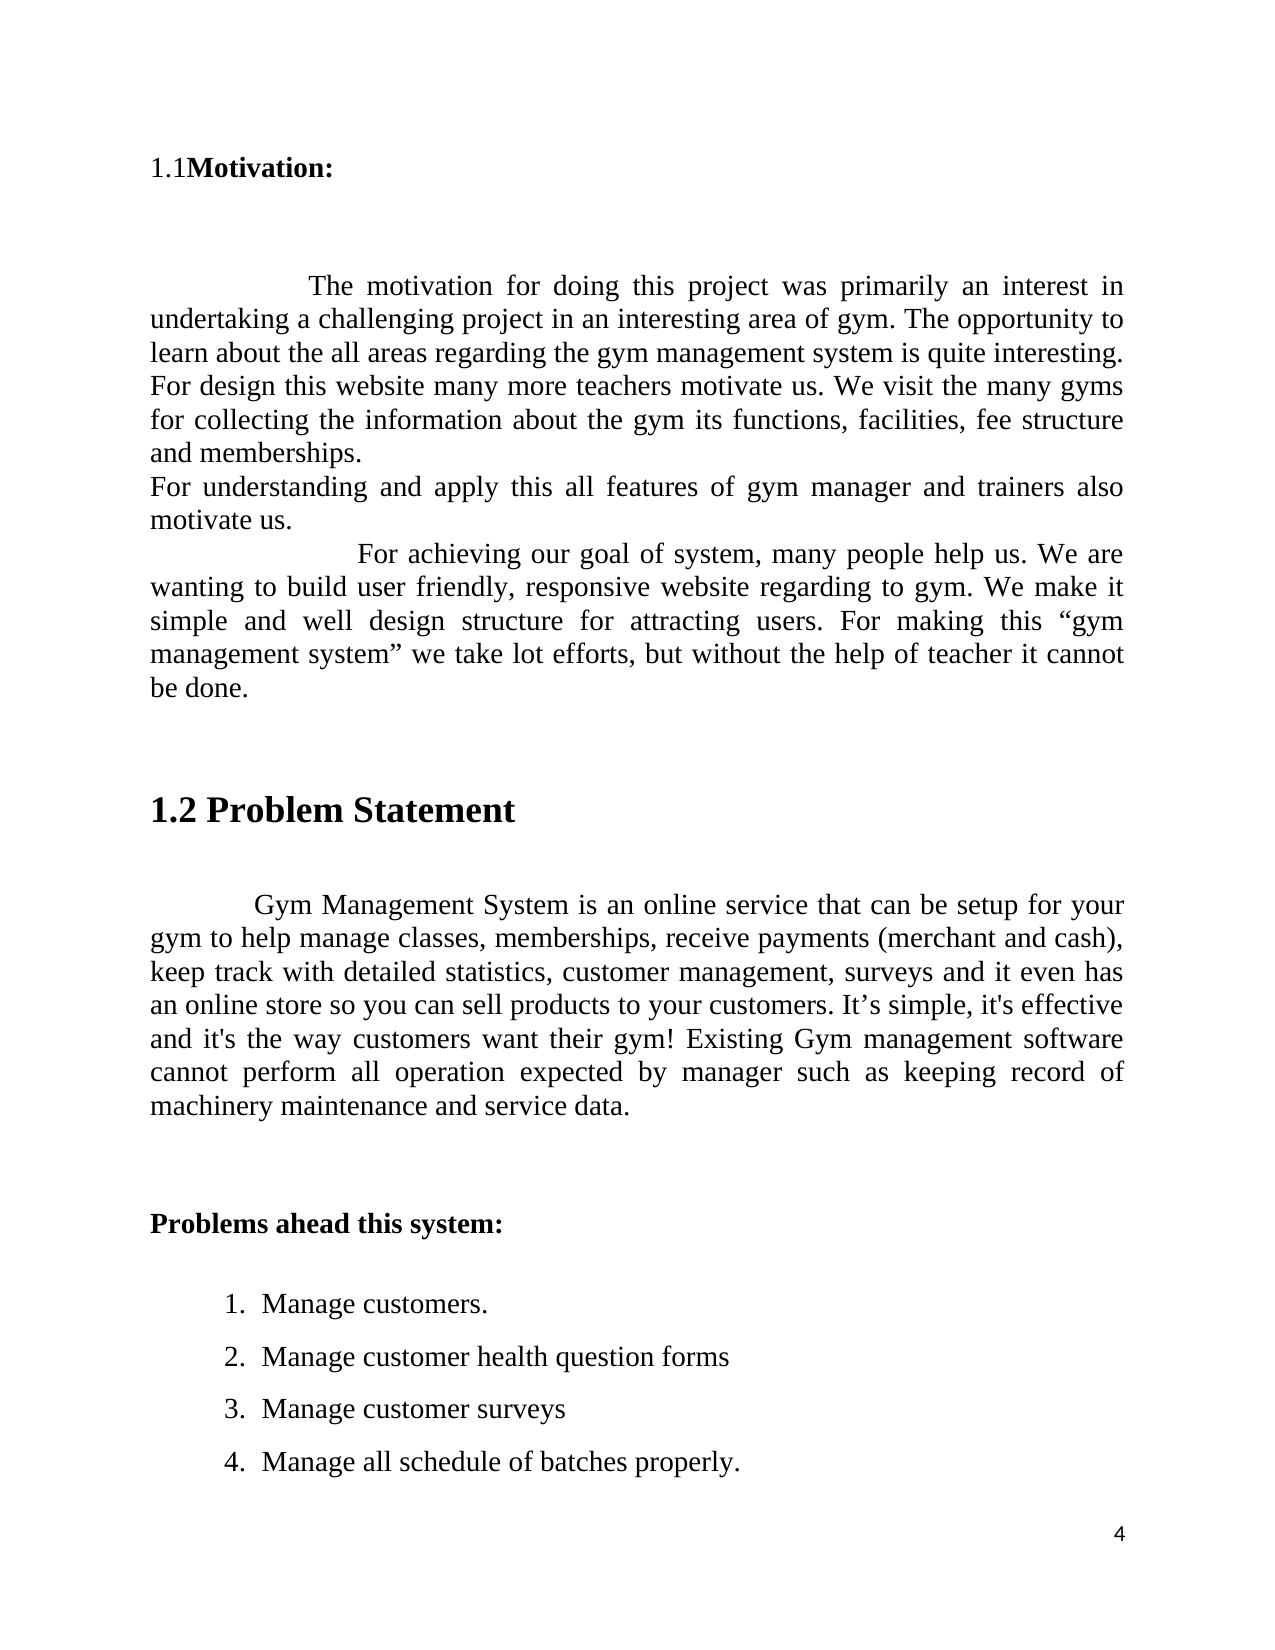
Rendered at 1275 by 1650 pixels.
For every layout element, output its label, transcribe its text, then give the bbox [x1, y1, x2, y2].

text 1.2 Problem Statement [150, 788, 1125, 831]
text For understanding and apply this all features of gym manager and trainers also motivate us. [150, 469, 1125, 536]
list Manage all schedule of batches properly. [224, 1444, 1125, 1478]
text The motivation for doing this project was primarily an interest in undertaking a challenging project in an interesting area of gym. The opportunity to learn about the all areas regarding the gym management system is quite interesting. For design this website many more teachers motivate us. We visit the many gyms for collecting the information about the gym its functions, facilities, fee structure and memberships. [150, 268, 1125, 469]
list Manage customers. [224, 1286, 1125, 1320]
text Problems ahead this system: [150, 1206, 1125, 1239]
text For achieving our goal of system, many people help us. We are wanting to build user friendly, responsive website regarding to gym. We make it simple and well design structure for attracting users. For making this “gym management system” we take lot efforts, but without the help of teacher it cannot be done. [150, 536, 1125, 704]
text 1.1Motivation: [150, 150, 1125, 183]
list Manage customer health question forms [224, 1339, 1125, 1372]
text Gym Management System is an online service that can be setup for your gym to help manage classes, memberships, receive payments (merchant and cash), keep track with detailed statistics, customer management, surveys and it even has an online store so you can sell products to your customers. It’s simple, it's effective and it's the way customers want their gym! Existing Gym management software cannot perform all operation expected by manager such as keeping record of machinery maintenance and service data. [150, 887, 1125, 1122]
list Manage customer surveys [224, 1392, 1125, 1425]
